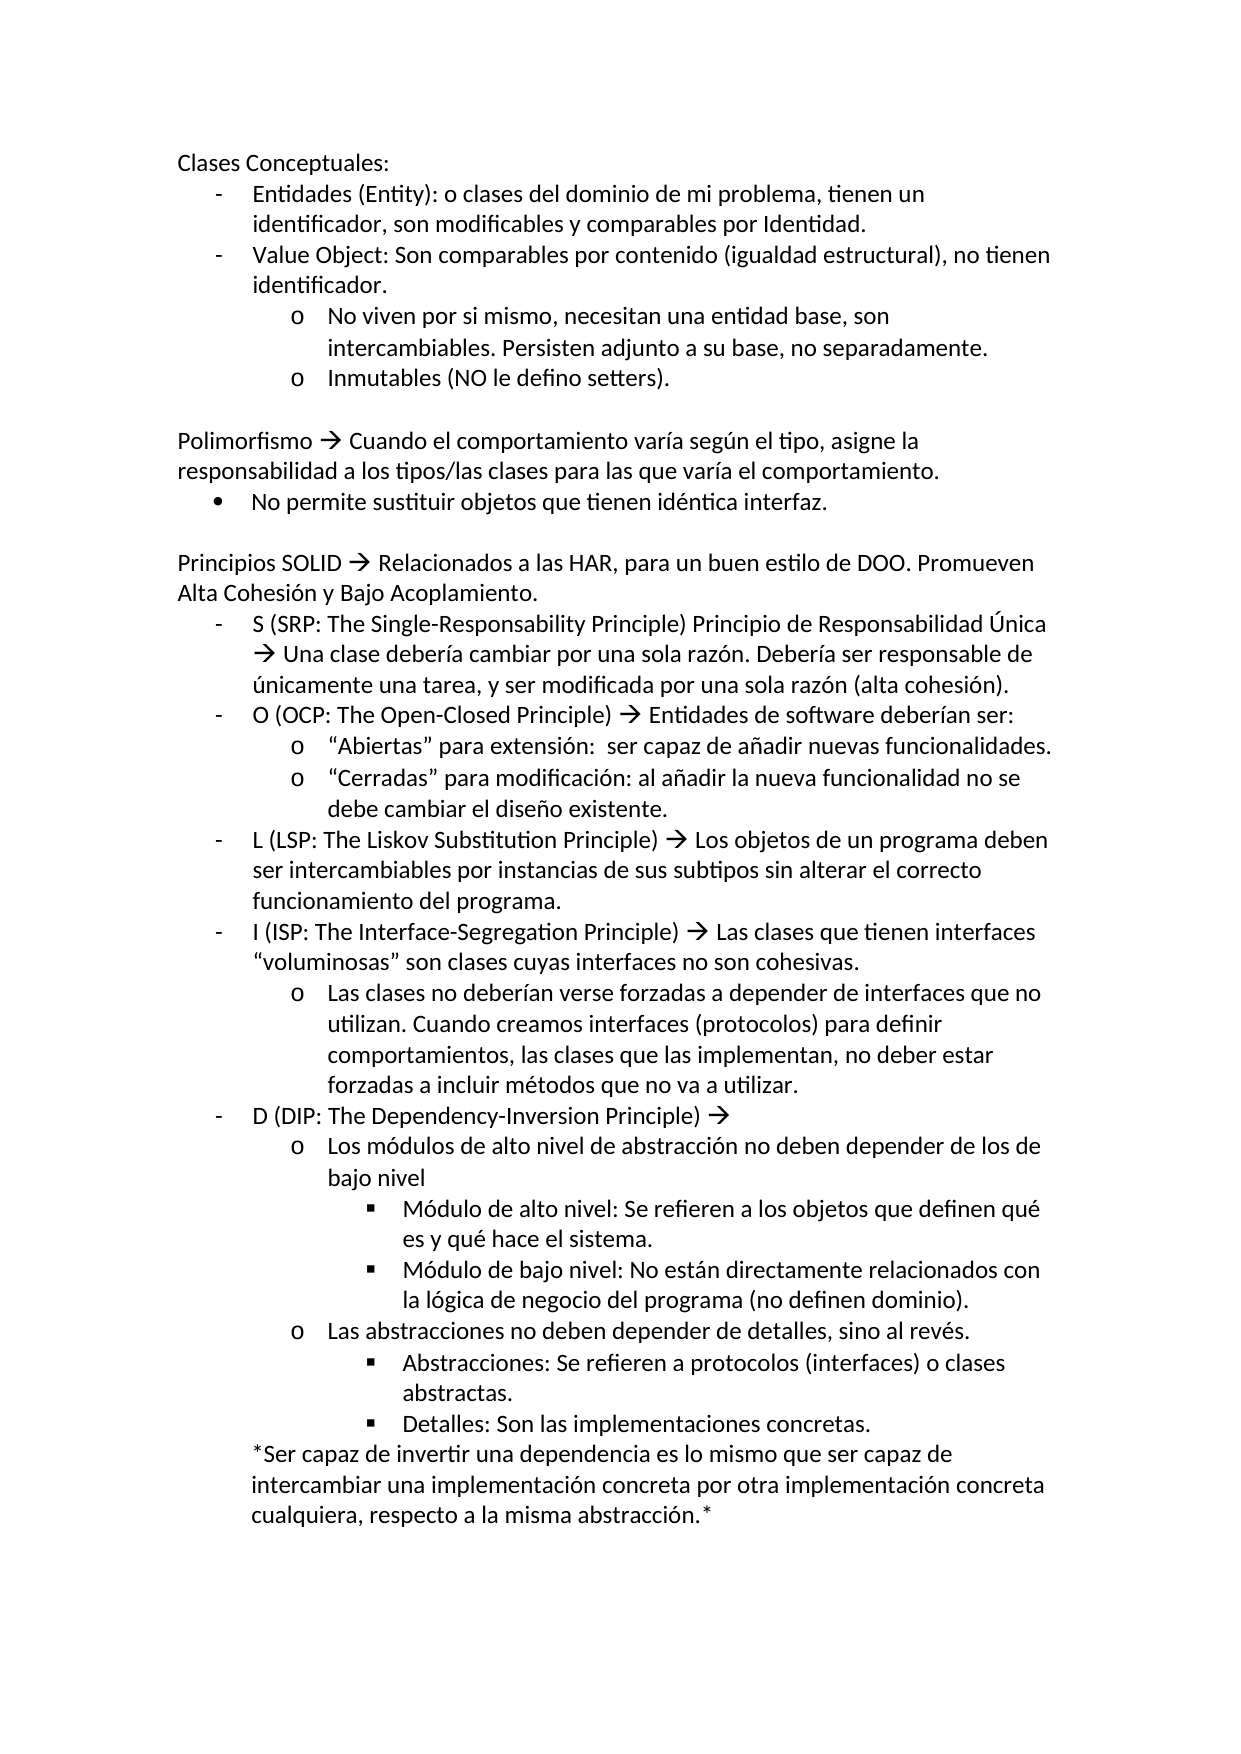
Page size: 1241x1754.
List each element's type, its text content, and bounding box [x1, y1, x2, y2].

list “Abiertas” para extensión: ser capaz de añadir nuevas funcionalidades. [290, 730, 1063, 762]
list Los módulos de alto nivel de abstracción no deben depender de los de bajo nivel [290, 1131, 1063, 1193]
list Módulo de alto nivel: Se refieren a los objetos que definen qué es y qué hace el sistema. [365, 1193, 1063, 1254]
text Principios SOLID Relacionados a las HAR, para un buen estilo de DOO. Promueven Alta Cohesión y Bajo Acoplamiento. [177, 547, 1063, 608]
text *Ser capaz de invertir una dependencia es lo mismo que ser capaz de intercambiar una implementación concreta por otra implementación concreta cualquiera, respecto a la misma abstracción.* [251, 1438, 1063, 1530]
list D (DIP: The Dependency-Inversion Principle) [215, 1100, 1063, 1131]
list Las clases no deberían verse forzadas a depender de interfaces que no utilizan. Cuando creamos interfaces (protocolos) para definir comportamientos, las clases que las implementan, no deber estar forzadas a incluir métodos que no va a utilizar. [290, 977, 1063, 1100]
list O (OCP: The Open-Closed Principle) Entidades de software deberían ser: [215, 699, 1063, 730]
list Entidades (Entity): o clases del dominio de mi problema, tienen un identificador, son modificables y comparables por Identidad. [215, 178, 1063, 239]
list S (SRP: The Single-Responsability Principle) Principio de Responsabilidad Única Una clase debería cambiar por una sola razón. Debería ser responsable de únicamente una tarea, y ser modificada por una sola razón (alta cohesión). [215, 608, 1063, 699]
list L (LSP: The Liskov Substitution Principle) Los objetos de un programa deben ser intercambiables por instancias de sus subtipos sin alterar el correcto funcionamiento del programa. [215, 824, 1063, 916]
list Value Object: Son comparables por contenido (igualdad estructural), no tienen identificador. [215, 239, 1063, 300]
list Inmutables (NO le defino setters). [290, 362, 1063, 394]
list Abstracciones: Se refieren a protocolos (interfaces) o clases abstractas. [365, 1347, 1063, 1408]
text Clases Conceptuales: [177, 148, 1063, 178]
list No permite sustituir objetos que tienen idéntica interfaz. [213, 486, 1063, 516]
list Detalles: Son las implementaciones concretas. [365, 1408, 1063, 1438]
list No viven por si mismo, necesitan una entidad base, son intercambiables. Persisten adjunto a su base, no separadamente. [290, 300, 1063, 362]
list “Cerradas” para modificación: al añadir la nueva funcionalidad no se debe cambiar el diseño existente. [290, 762, 1063, 824]
text Polimorfismo Cuando el comportamiento varía según el tipo, asigne la responsabilidad a los tipos/las clases para las que varía el comportamiento. [177, 425, 1063, 486]
list Las abstracciones no deben depender de detalles, sino al revés. [290, 1315, 1063, 1347]
list I (ISP: The Interface-Segregation Principle) Las clases que tienen interfaces “voluminosas” son clases cuyas interfaces no son cohesivas. [215, 916, 1063, 977]
list Módulo de bajo nivel: No están directamente relacionados con la lógica de negocio del programa (no definen dominio). [365, 1254, 1063, 1315]
